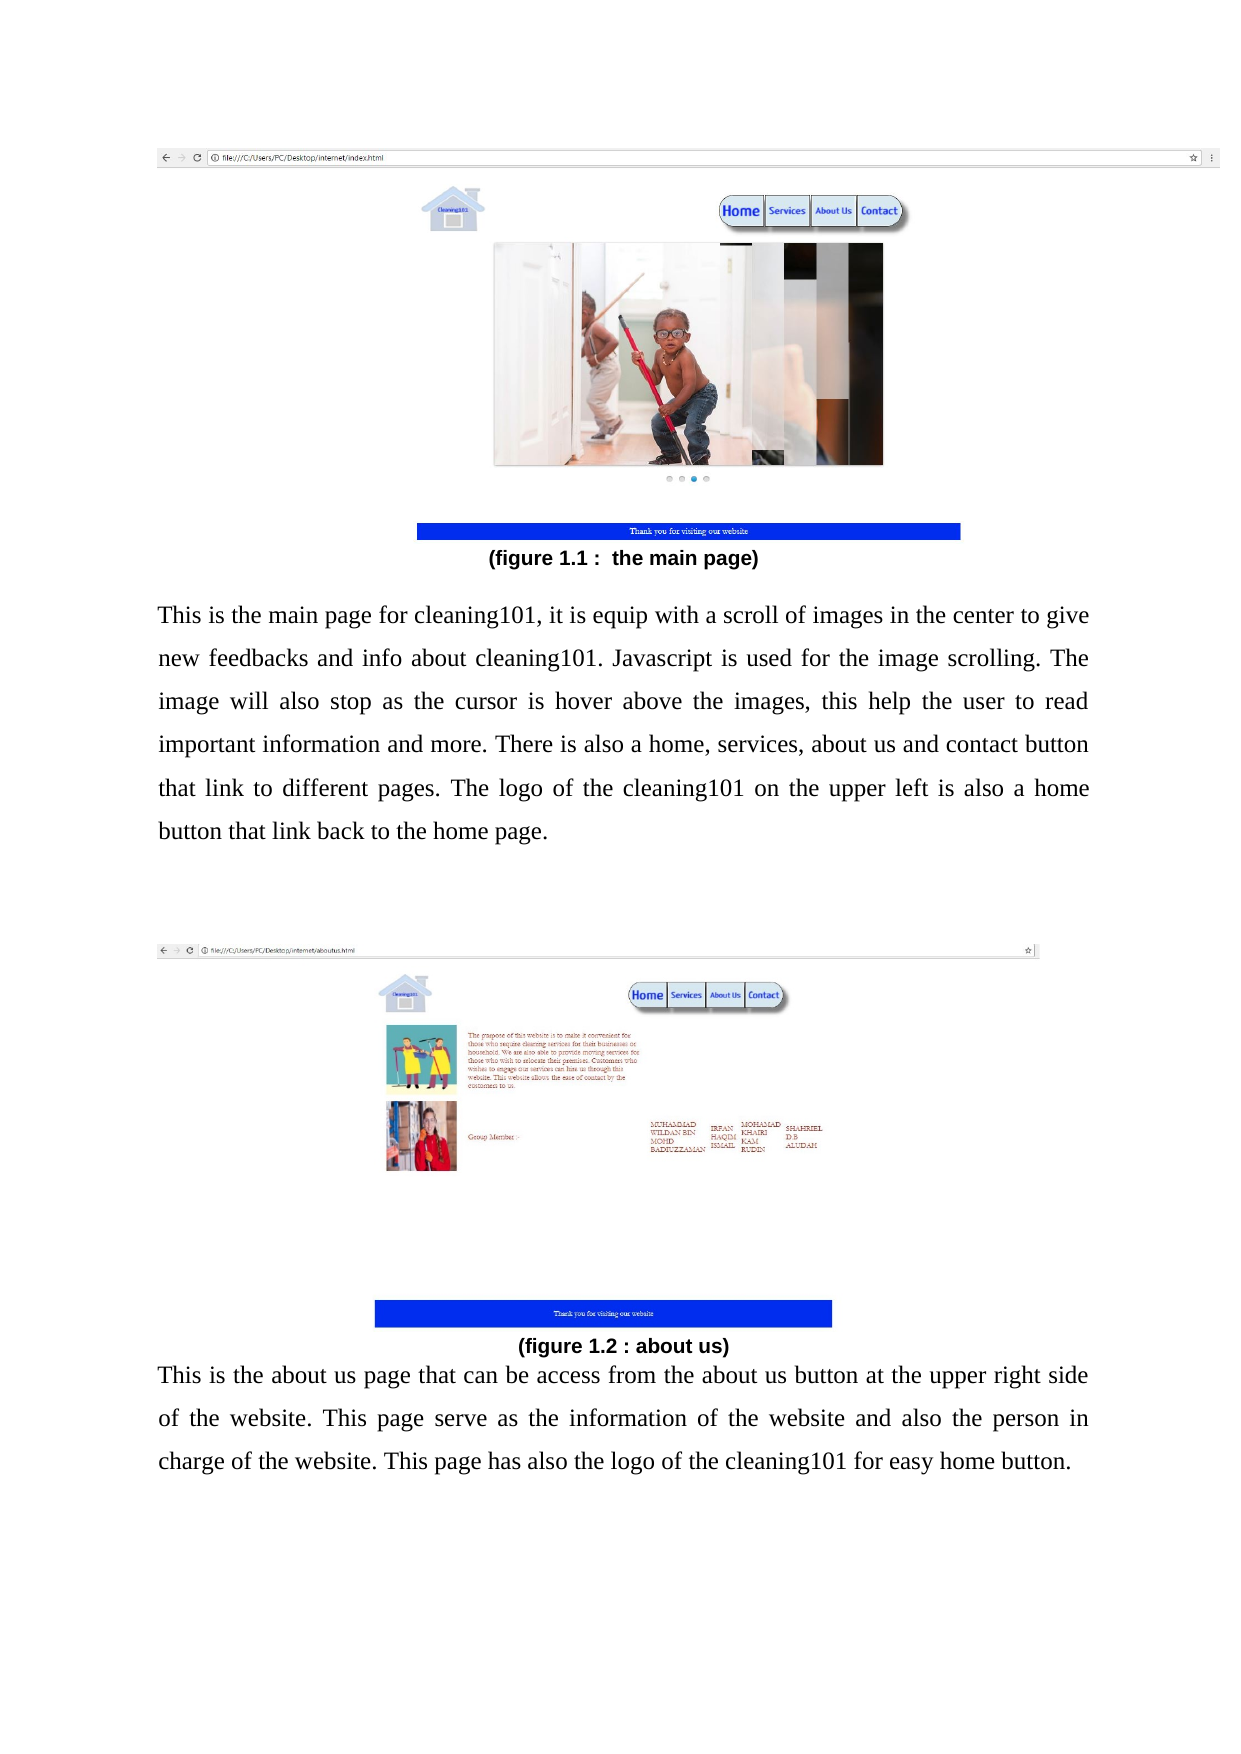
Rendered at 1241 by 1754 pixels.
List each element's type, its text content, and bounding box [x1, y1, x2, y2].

picture [157, 944, 1040, 1332]
text This is the main page for cleaning101, it is equip with a scroll of images in the center to give new feedbacks and info about cleaning101. Javascript is used for the image scrolling. The image will also stop as the cursor is hover above the images, this help the user to read important information and more. There is also a home, services, about us and contact button that link to different pages. The logo of the cleaning101 on the upper left is also a home button that link back to the home page. [157, 600, 1090, 844]
picture [157, 148, 1220, 544]
text (figure 1.2 : about us) [157, 1334, 1090, 1358]
text (figure 1.1 : the main page) [157, 546, 1090, 570]
text This is the about us page that can be access from the about us button at the upper right side of the website. This page serve as the information of the website and also the person in charge of the website. This page has also the logo of the cleaning101 for easy home button. [157, 1360, 1090, 1475]
